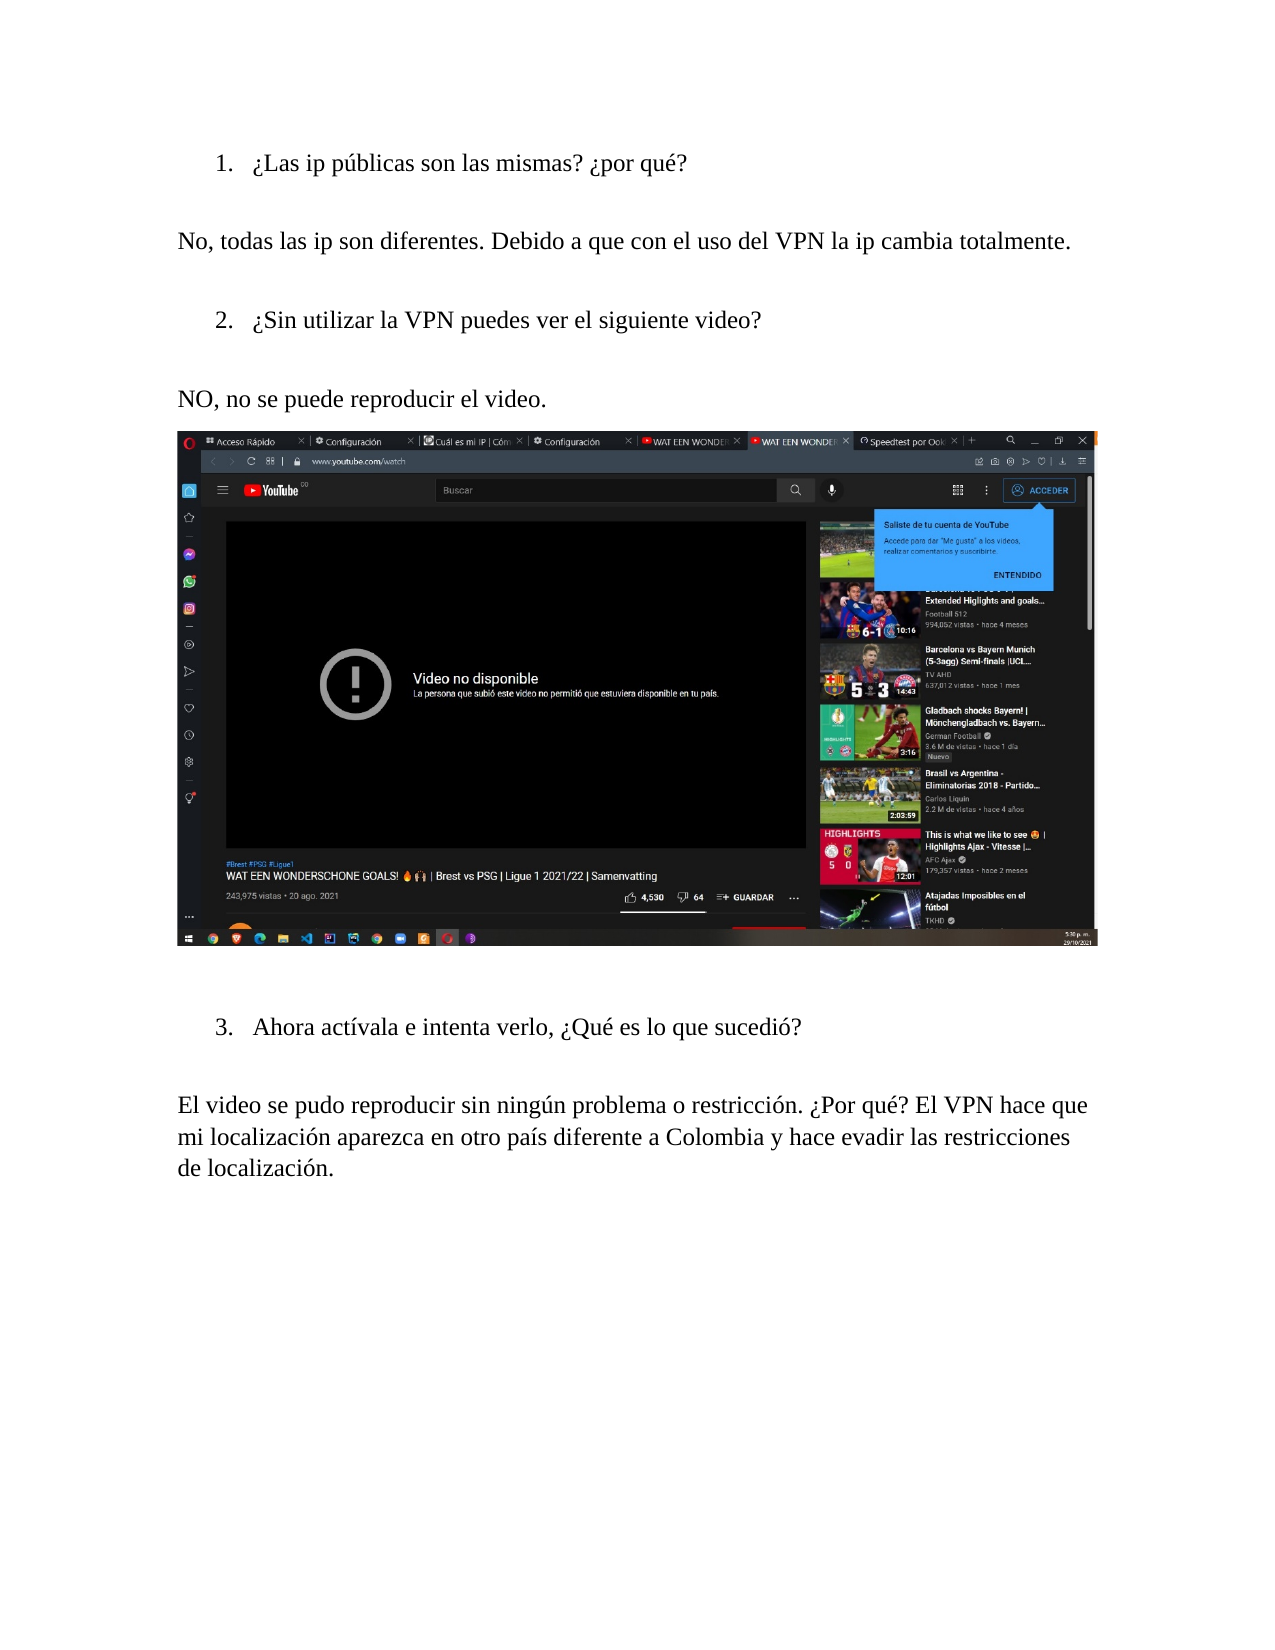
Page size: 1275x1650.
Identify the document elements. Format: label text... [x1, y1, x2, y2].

list ¿Las ip públicas son las mismas? ¿por qué? [215, 148, 1098, 176]
text NO, no se puede reproducir el video. [177, 384, 1098, 413]
list Ahora actívala e intenta verlo, ¿Qué es lo que sucedió? [215, 1012, 1098, 1041]
text El video se pudo reproducir sin ningún problema o restricción. ¿Por qué? El VPN hace que mi localización aparezca en otro país diferente a Colombia y hace evadir las restricciones de localización. [177, 1091, 1098, 1181]
picture [177, 431, 1098, 946]
text No, todas las ip son diferentes. Debido a que con el uso del VPN la ip cambia totalmente. [177, 226, 1098, 255]
list ¿Sin utilizar la VPN puedes ver el siguiente video? [215, 305, 1098, 334]
